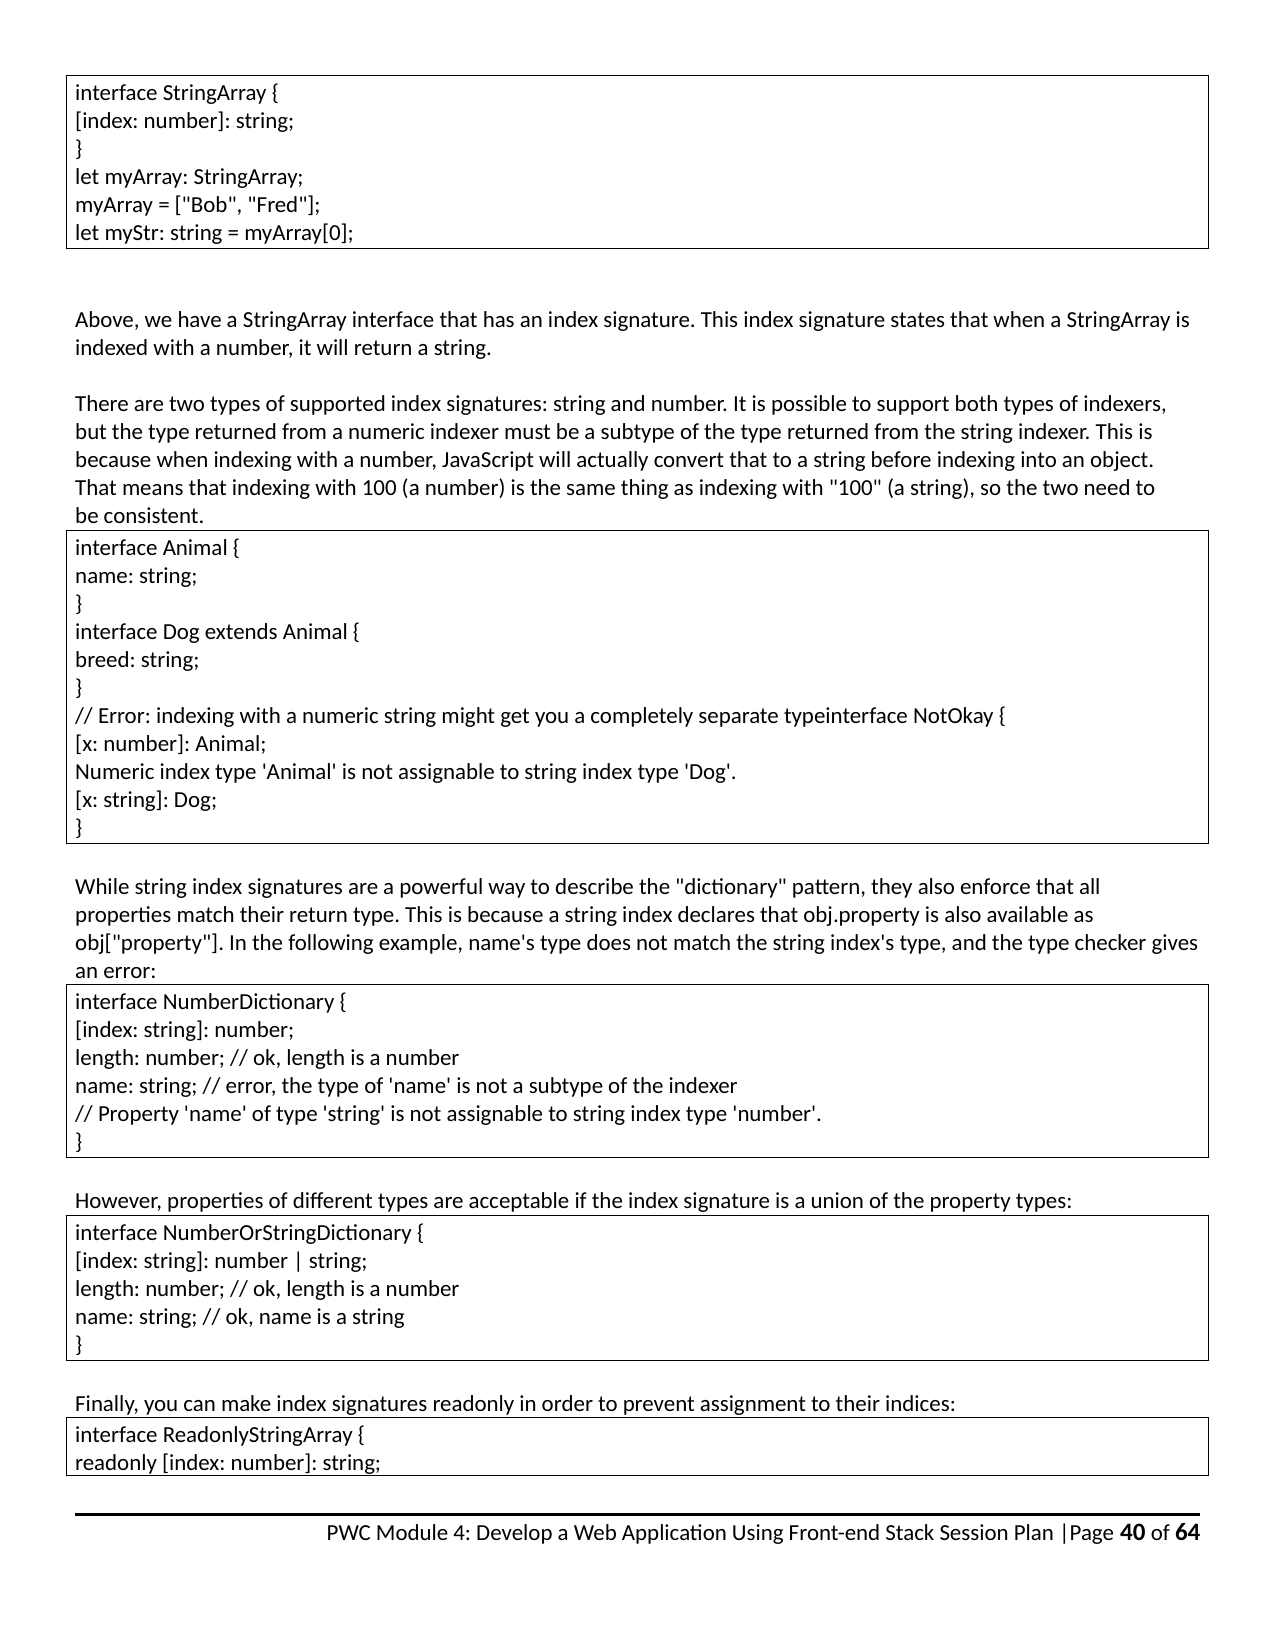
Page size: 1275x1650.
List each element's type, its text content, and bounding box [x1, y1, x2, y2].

text } [75, 673, 1200, 701]
text Finally, you can make index signatures readonly in order to prevent assignment to their indices: [75, 1389, 1200, 1417]
text because when indexing with a number, JavaScript will actually convert that to a string before indexing into an object. That means that indexing with 100 (a number) is the same thing as indexing with "100" (a string), so the two need to [75, 446, 1200, 502]
text interface ReadonlyStringArray { [67, 1418, 1208, 1448]
text } [67, 810, 1208, 843]
text } [67, 1327, 1208, 1360]
text There are two types of supported index signatures: string and number. It is possible to support both types of indexers, but the type returned from a numeric indexer must be a subtype of the type returned from the string indexer. This is [75, 389, 1200, 446]
text [index: string]: number; [75, 1015, 1200, 1043]
text let myStr: string = myArray[0]; [67, 215, 1208, 248]
text readonly [index: number]: string; [75, 1448, 1200, 1475]
text // Error: indexing with a numeric string might get you a completely separate typeinterface NotOkay { [75, 701, 1200, 729]
text } [67, 1124, 1208, 1157]
text [index: string]: number | string; [75, 1246, 1200, 1274]
text let myArray: StringArray; [75, 162, 1200, 190]
text [x: string]: Dog; [75, 785, 1200, 810]
text interface StringArray { [67, 76, 1208, 106]
text Above, we have a StringArray interface that has an index signature. This index signature states that when a StringArray is indexed with a number, it will return a string. [75, 305, 1200, 361]
text myArray = ["Bob", "Fred"]; [75, 190, 1200, 215]
text interface Dog extends Animal { [75, 617, 1200, 645]
text } [75, 134, 1200, 162]
text breed: string; [75, 645, 1200, 673]
text name: string; [75, 561, 1200, 589]
text length: number; // ok, length is a number [75, 1043, 1200, 1071]
text name: string; // ok, name is a string [75, 1302, 1200, 1327]
text obj["property"]. In the following example, name's type does not match the string index's type, and the type checker gives an error: [75, 928, 1200, 984]
text interface NumberOrStringDictionary { [67, 1216, 1208, 1246]
text However, properties of different types are acceptable if the index signature is a union of the property types: [75, 1187, 1200, 1214]
text length: number; // ok, length is a number [75, 1274, 1200, 1302]
text be consistent. [75, 502, 1200, 529]
text [x: number]: Animal; [75, 729, 1200, 757]
text While string index signatures are a powerful way to describe the "dictionary" pattern, they also enforce that all properties match their return type. This is because a string index declares that obj.property is also available as [75, 872, 1200, 928]
text interface Animal { [67, 531, 1208, 561]
text Numeric index type 'Animal' is not assignable to string index type 'Dog'. [75, 757, 1200, 785]
text interface NumberDictionary { [67, 985, 1208, 1015]
text [index: number]: string; [75, 106, 1200, 134]
text name: string; // error, the type of 'name' is not a subtype of the indexer [75, 1071, 1200, 1099]
text } [75, 589, 1200, 617]
text // Property 'name' of type 'string' is not assignable to string index type 'number'. [75, 1099, 1200, 1124]
